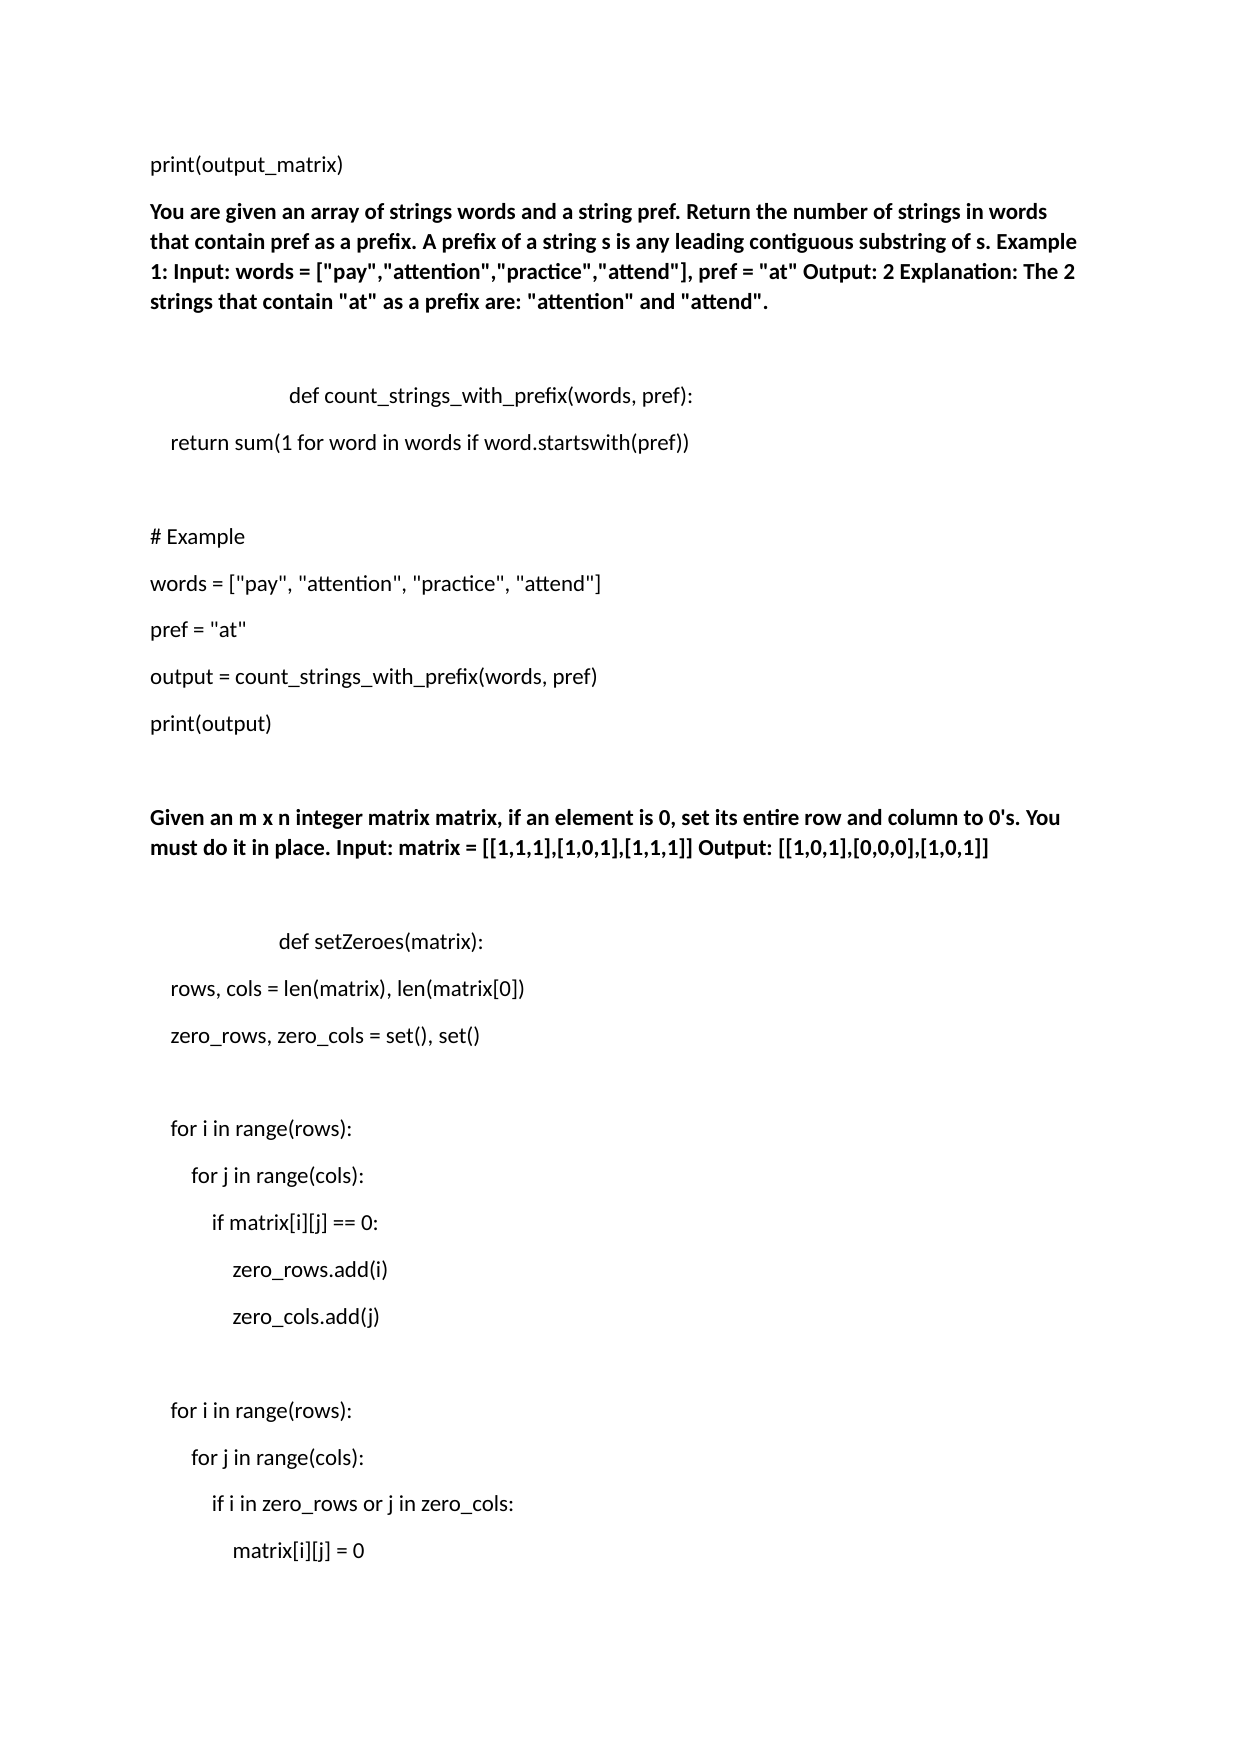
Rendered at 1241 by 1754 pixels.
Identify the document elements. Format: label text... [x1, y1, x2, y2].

text print(output_matrix) [150, 150, 1090, 178]
text print(output) [150, 709, 1090, 737]
text for j in range(cols): [150, 1161, 1090, 1189]
text zero_cols.add(j) [150, 1302, 1090, 1330]
text if i in zero_rows or j in zero_cols: [150, 1489, 1090, 1518]
text return sum(1 for word in words if word.startswith(pref)) [150, 428, 1090, 456]
text if matrix[i][j] == 0: [150, 1208, 1090, 1236]
text zero_rows.add(i) [150, 1255, 1090, 1283]
text def setZeroes(matrix): [150, 927, 1090, 955]
text zero_rows, zero_cols = set(), set() [150, 1021, 1090, 1049]
text for i in range(rows): [150, 1396, 1090, 1424]
text # Example [150, 522, 1090, 550]
text for i in range(rows): [150, 1114, 1090, 1143]
text rows, cols = len(matrix), len(matrix[0]) [150, 974, 1090, 1002]
text words = ["pay", "attention", "practice", "attend"] [150, 569, 1090, 597]
text pref = "at" [150, 616, 1090, 644]
text output = count_strings_with_prefix(words, pref) [150, 662, 1090, 691]
text You are given an array of strings words and a string pref. Return the number of strings in words that contain pref as a prefix. A prefix of a string s is any leading contiguous substring of s. Example 1: Input: words = ["pay","attention","practice","attend"], pref = "at" Output: 2 Explanation: The 2 strings that contain "at" as a prefix are: "attention" and "attend". [150, 197, 1090, 316]
text matrix[i][j] = 0 [150, 1536, 1090, 1564]
text def count_strings_with_prefix(words, pref): [150, 381, 1090, 409]
text Given an m x n integer matrix matrix, if an element is 0, set its entire row and column to 0's. You must do it in place. Input: matrix = [[1,1,1],[1,0,1],[1,1,1]] Output: [[1,0,1],[0,0,0],[1,0,1]] [150, 803, 1090, 861]
text for j in range(cols): [150, 1443, 1090, 1471]
